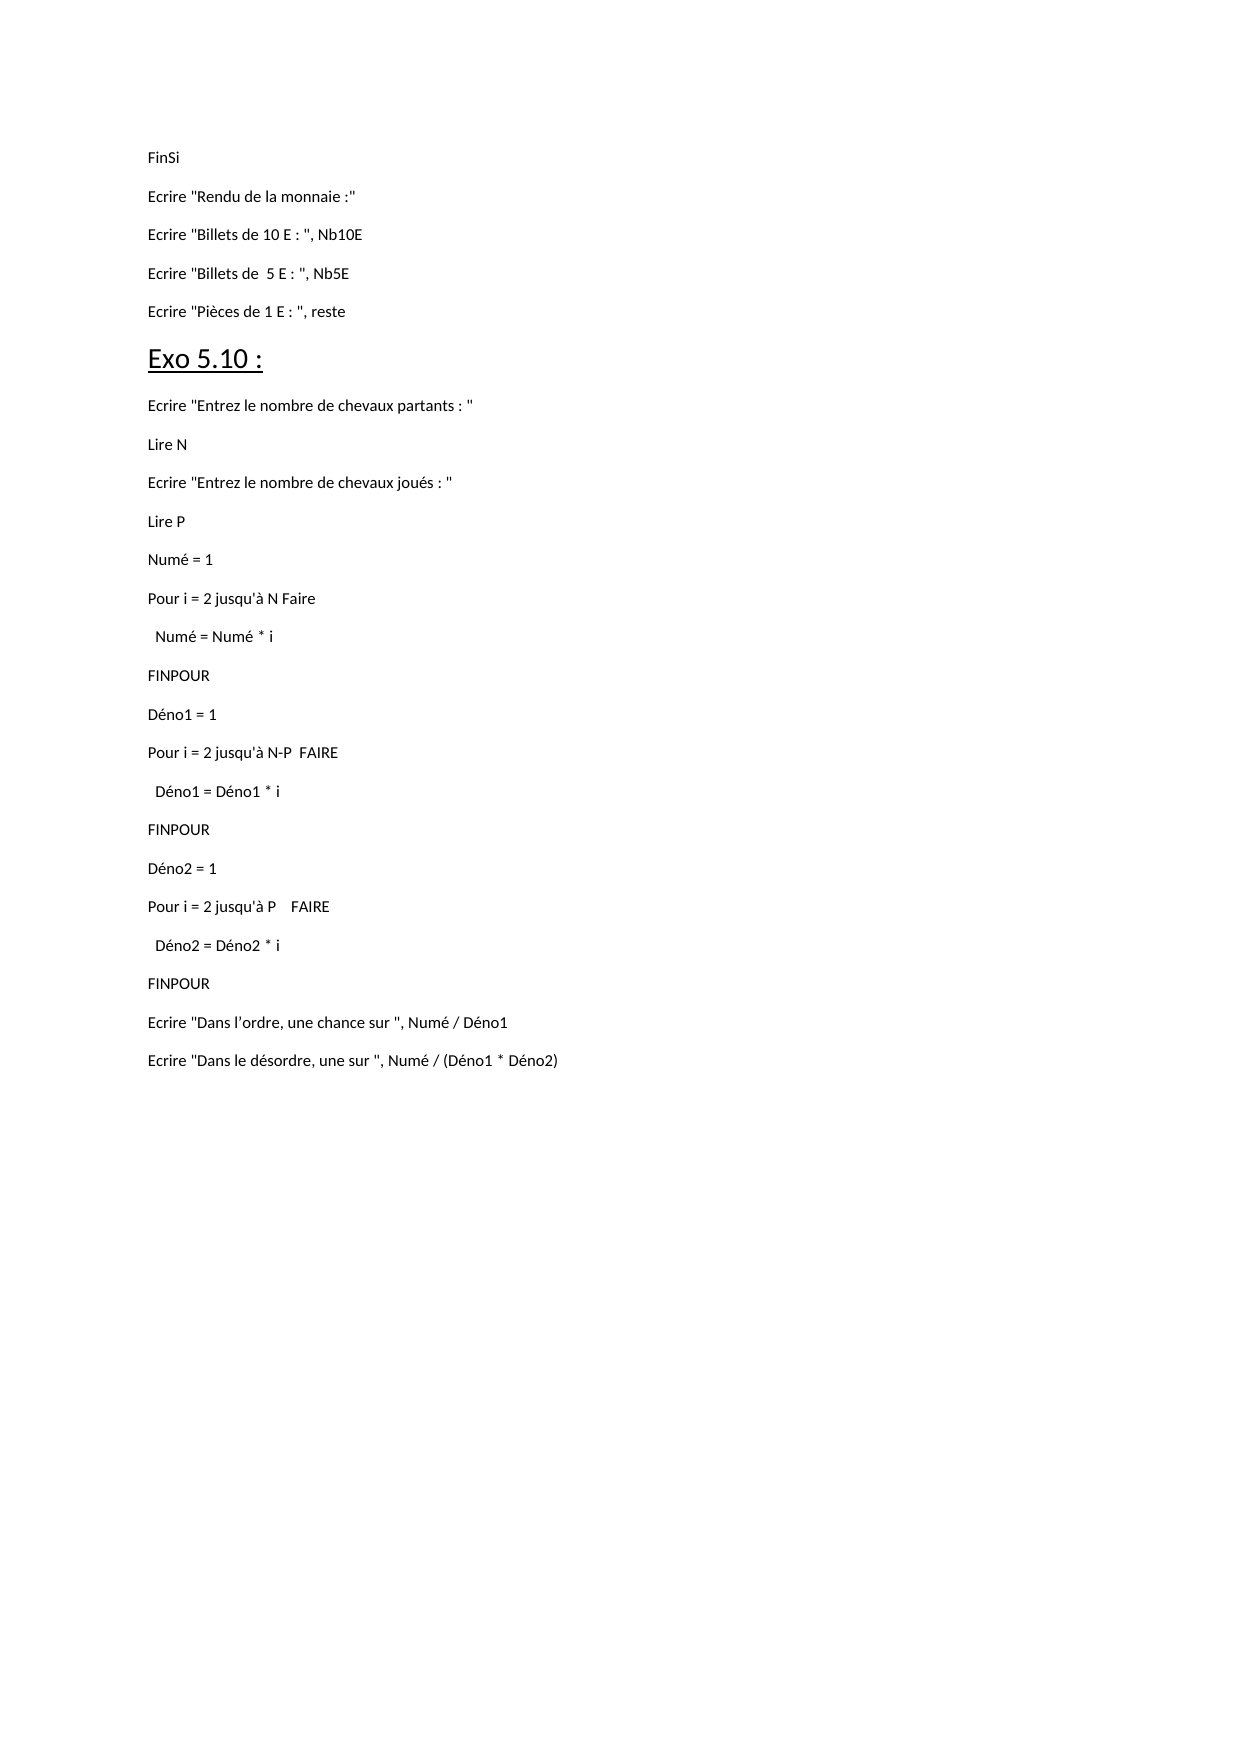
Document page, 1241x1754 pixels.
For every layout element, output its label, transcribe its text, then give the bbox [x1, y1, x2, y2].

text Lire N [148, 434, 1093, 454]
text Pour i = 2 jusqu'à N Faire [148, 588, 1093, 608]
text FinSi [148, 148, 1093, 168]
text Ecrire "Pièces de 1 E : ", reste [148, 302, 1093, 322]
text Ecrire "Billets de 5 E : ", Nb5E [148, 263, 1093, 283]
text Pour i = 2 jusqu'à P FAIRE [148, 896, 1093, 917]
text FINPOUR [148, 819, 1093, 840]
text Ecrire "Rendu de la monnaie :" [148, 186, 1093, 206]
text Déno2 = Déno2 * i [148, 935, 1093, 955]
text Numé = 1 [148, 549, 1093, 570]
text Ecrire "Dans le désordre, une sur ", Numé / (Déno1 * Déno2) [148, 1051, 1093, 1071]
text Numé = Numé * i [148, 627, 1093, 647]
text Pour i = 2 jusqu'à N-P FAIRE [148, 742, 1093, 763]
text Ecrire "Dans l’ordre, une chance sur ", Numé / Déno1 [148, 1012, 1093, 1032]
text Déno1 = Déno1 * i [148, 781, 1093, 801]
text FINPOUR [148, 665, 1093, 686]
text Ecrire "Billets de 10 E : ", Nb10E [148, 225, 1093, 245]
text Lire P [148, 511, 1093, 531]
text Déno2 = 1 [148, 858, 1093, 878]
text Ecrire "Entrez le nombre de chevaux partants : " [148, 395, 1093, 416]
text Ecrire "Entrez le nombre de chevaux joués : " [148, 472, 1093, 493]
text Exo 5.10 : [148, 340, 1093, 376]
text Déno1 = 1 [148, 704, 1093, 724]
text FINPOUR [148, 973, 1093, 994]
